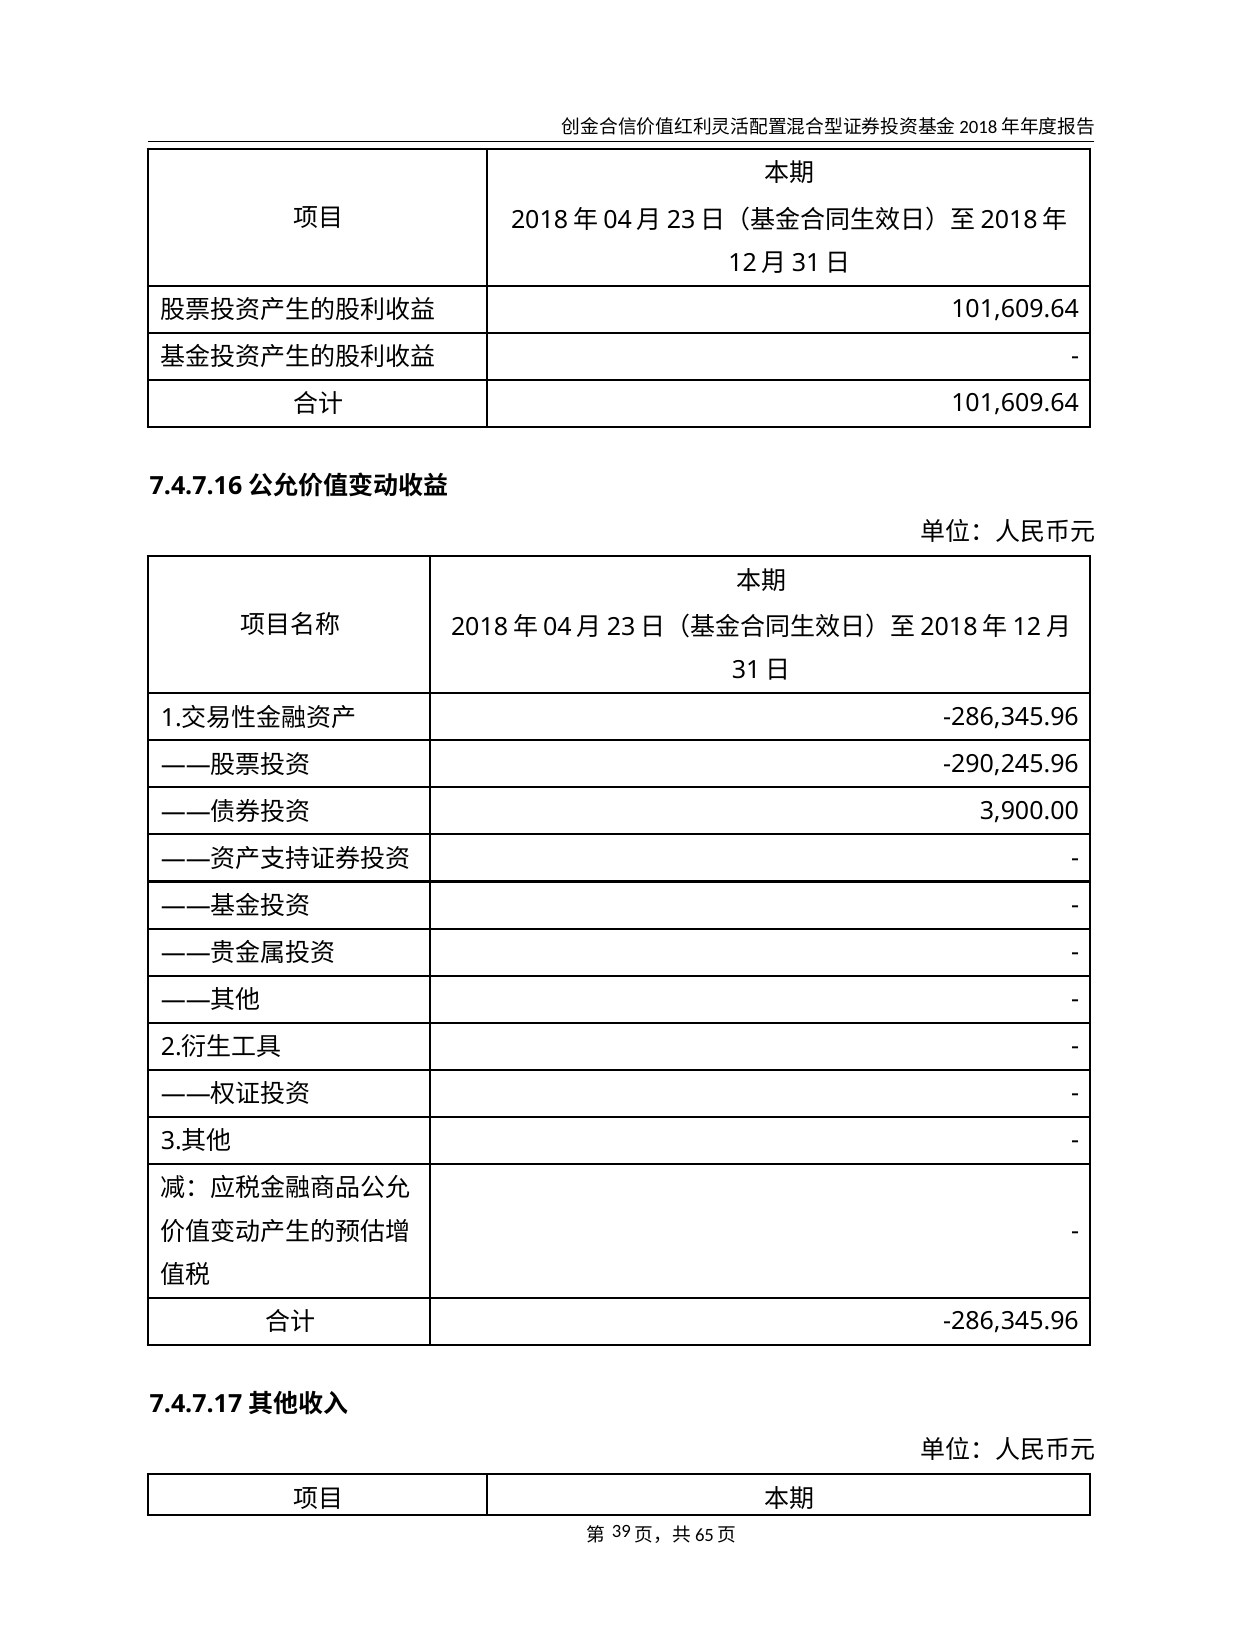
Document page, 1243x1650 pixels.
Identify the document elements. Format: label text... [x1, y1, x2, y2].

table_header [488, 1475, 1089, 1514]
table_cell - [431, 977, 1089, 1022]
table_cell 减：应税金融商品公允价值变动产生的预估增值税 [149, 1165, 429, 1297]
table_cell 基金投资产生的股利收益 [149, 334, 486, 379]
table_cell 2.衍生工具 [149, 1024, 429, 1069]
table_header 本期 2018年04月23日（基金合同生效日）至2018年12月31日 [488, 150, 1089, 285]
table_cell ——其他 [149, 977, 429, 1022]
table_cell 1.交易性金融资产 [149, 694, 429, 739]
table_cell - [431, 1024, 1089, 1069]
table_cell - [431, 1071, 1089, 1116]
table_cell 股票投资产生的股利收益 [149, 287, 486, 332]
table_cell ——债券投资 [149, 788, 429, 833]
table_cell 101,609.64 [488, 287, 1089, 332]
table_cell - [431, 1165, 1089, 1297]
table_header 项目名称 [149, 557, 429, 692]
table_cell 3.其他 [149, 1118, 429, 1163]
text 单位：人民币元 [149, 1429, 1094, 1466]
table_cell - [431, 883, 1089, 927]
text 单位：人民币元 [149, 512, 1094, 548]
table_cell -286,345.96 [431, 694, 1089, 739]
table_cell ——股票投资 [149, 741, 429, 786]
table_cell ——贵金属投资 [149, 930, 429, 974]
table_cell - [431, 930, 1089, 974]
table_cell - [431, 1118, 1089, 1163]
text 7.4.7.17 其他收入 [149, 1383, 1094, 1419]
table_cell -290,245.96 [431, 741, 1089, 786]
table_cell 合计 [149, 1299, 429, 1344]
table_cell 合计 [149, 381, 486, 426]
table_cell - [488, 334, 1089, 379]
table_cell -286,345.96 [431, 1299, 1089, 1344]
text 7.4.7.16 公允价值变动收益 [149, 465, 1094, 501]
table_cell 101,609.64 [488, 381, 1089, 426]
table_cell ——权证投资 [149, 1071, 429, 1116]
table_cell - [431, 835, 1089, 880]
table_header 本期 2018年04月23日（基金合同生效日）至2018年12月31日 [431, 557, 1089, 692]
table_header 项目 [149, 150, 486, 285]
table_cell 3,900.00 [431, 788, 1089, 833]
table_cell ——资产支持证券投资 [149, 835, 429, 880]
table_cell ——基金投资 [149, 883, 429, 927]
table_header 项目 [149, 1475, 486, 1514]
